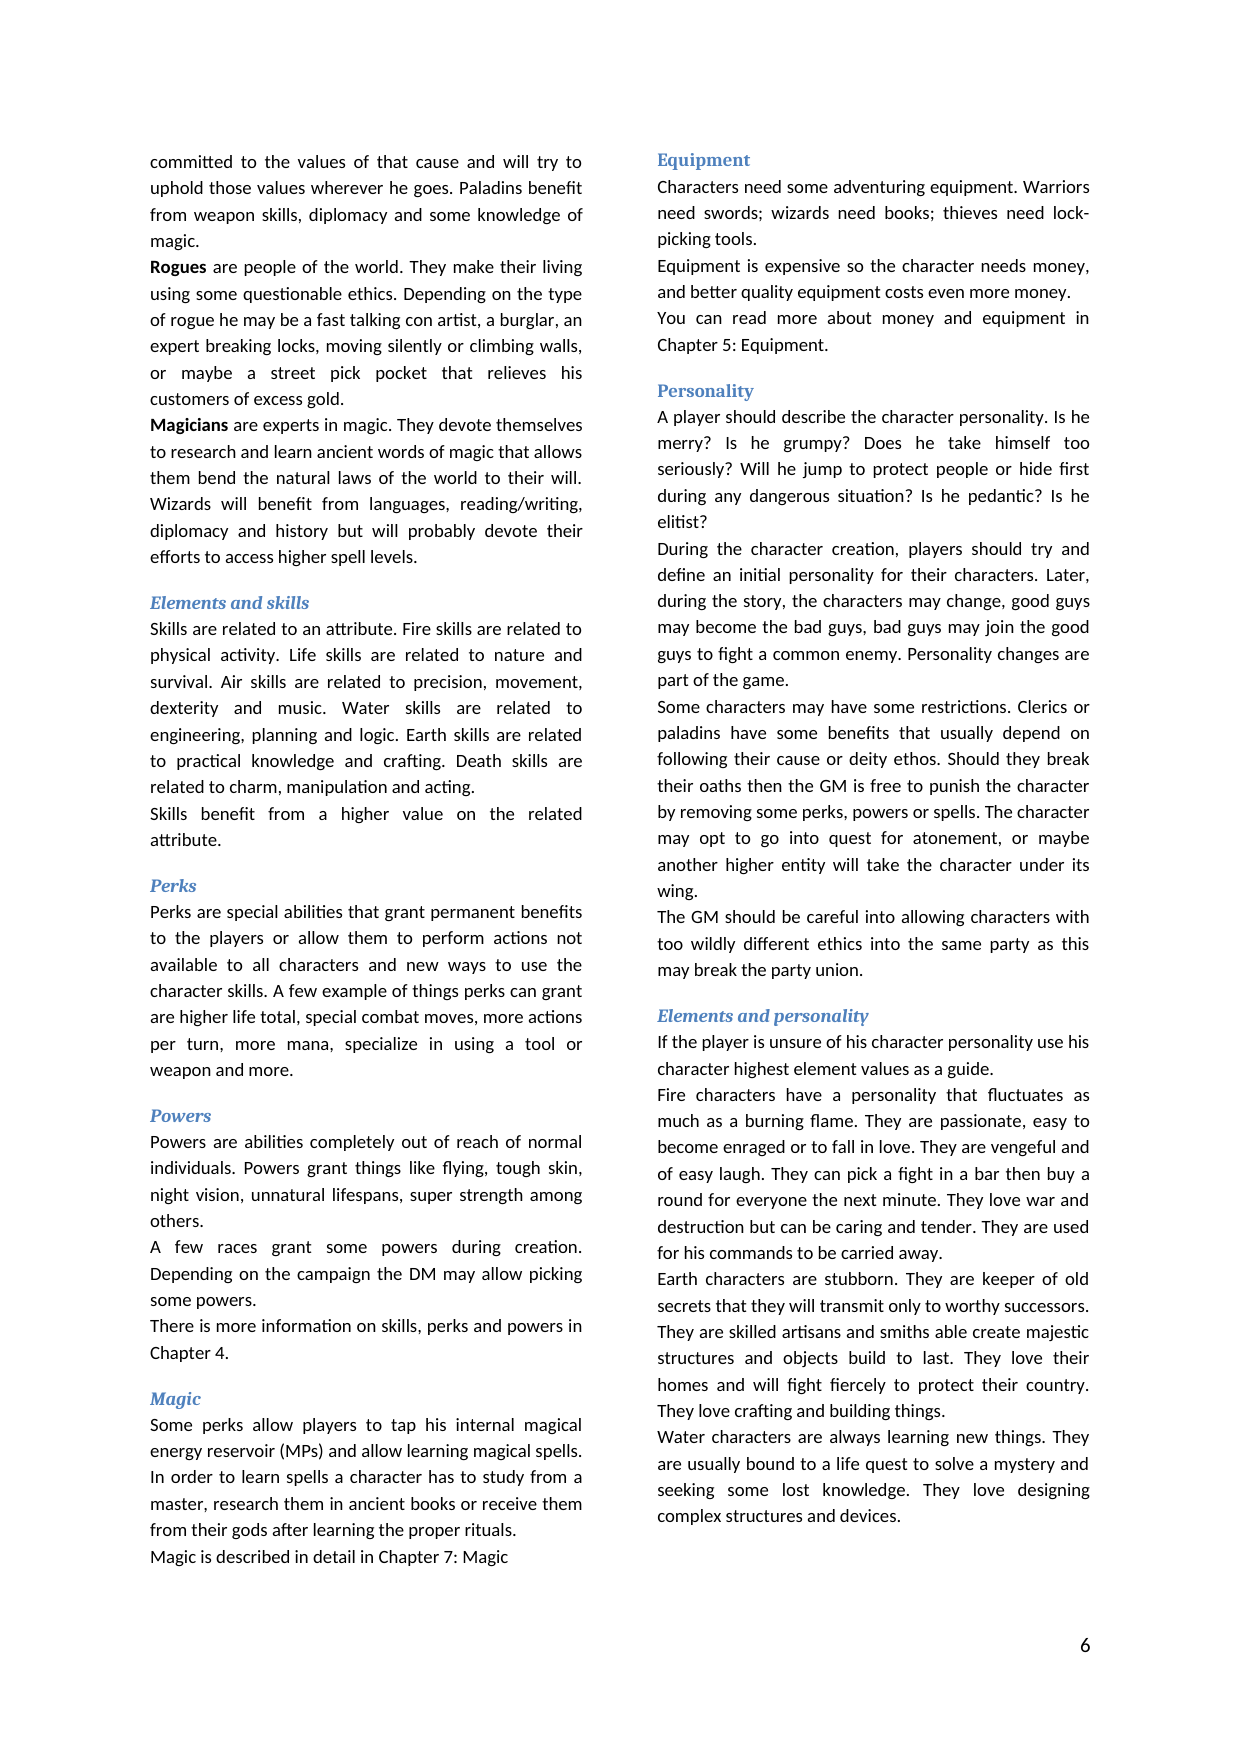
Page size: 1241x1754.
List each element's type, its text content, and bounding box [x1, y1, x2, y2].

text Magic is described in detail in Chapter 7: Magic [150, 1545, 583, 1568]
subtitle Magic [150, 1388, 583, 1410]
text Skills benefit from a higher value on the related attribute. [150, 802, 583, 851]
subtitle Powers [150, 1105, 583, 1127]
text The GM should be careful into allowing characters with too wildly different ethics into the same party as this may break the party union. [657, 906, 1090, 981]
text Perks are special abilities that grant permanent benefits to the players or allow them to perform actions not available to all characters and new ways to use the character skills. A few example of things perks can grant are higher life total, special combat moves, more actions per turn, more mana, specialize in using a tool or weapon and more. [150, 900, 583, 1081]
text Magicians are experts in magic. They devote themselves to research and learn ancient words of magic that allows them bend the natural laws of the world to their will. Wizards will benefit from languages, reading/writing, diplomacy and history but will probably devote their efforts to access higher spell levels. [150, 413, 583, 568]
text Some characters may have some restrictions. Clerics or paladins have some benefits that usually depend on following their cause or deity ethos. Should they break their oaths then the GM is free to punish the character by removing some perks, powers or spells. The character may opt to go into quest for atonement, or maybe another higher entity will take the character under its wing. [657, 695, 1090, 902]
text Some perks allow players to tap his internal magical energy reservoir (MPs) and allow learning magical spells. In order to learn spells a character has to study from a master, research them in ancient books or receive them from their gods after learning the proper rituals. [150, 1413, 583, 1541]
text During the character creation, players should try and define an initial personality for their characters. Later, during the story, the characters may change, good guys may become the bad guys, bad guys may join the good guys to fight a common enemy. Personality changes are part of the game. [657, 537, 1090, 691]
subtitle Equipment [657, 150, 1090, 172]
subtitle Personality [657, 380, 1090, 402]
text If the player is unsure of his character personality use his character highest element values as a guide. [657, 1030, 1090, 1079]
text Skills are related to an attribute. Fire skills are related to physical activity. Life skills are related to nature and survival. Air skills are related to precision, movement, dexterity and music. Water skills are related to engineering, planning and logic. Earth skills are related to practical knowledge and crafting. Death skills are related to charm, manipulation and acting. [150, 617, 583, 798]
text You can read more about money and equipment in Chapter 5: Equipment. [657, 307, 1090, 356]
text Characters need some adventuring equipment. Warriors need swords; wizards need books; thieves need lock- picking tools. [657, 175, 1090, 250]
text A few races grant some powers during creation. Depending on the campaign the DM may allow picking some powers. [150, 1236, 583, 1311]
text Equipment is expensive so the character needs money, and better quality equipment costs even more money. [657, 254, 1090, 303]
text Rogues are people of the world. They make their living using some questionable ethics. Depending on the type of rogue he may be a fast talking con artist, a burglar, an expert breaking locks, moving silently or climbing walls, or maybe a street pick pocket that relieves his customers of excess gold. [150, 255, 583, 410]
subtitle Elements and skills [150, 592, 583, 614]
text There is more information on skills, perks and powers in Chapter 4. [150, 1315, 583, 1364]
text Powers are abilities completely out of reach of normal individuals. Powers grant things like flying, tough skin, night vision, unnatural lifespans, super strength among others. [150, 1130, 583, 1232]
text A player should describe the character personality. Is he merry? Is he grumpy? Does he take himself too seriously? Will he jump to protect people or hide first during any dangerous situation? Is he pedantic? Is he elitist? [657, 405, 1090, 533]
subtitle Elements and personality [657, 1006, 1090, 1027]
subtitle Perks [150, 875, 583, 897]
